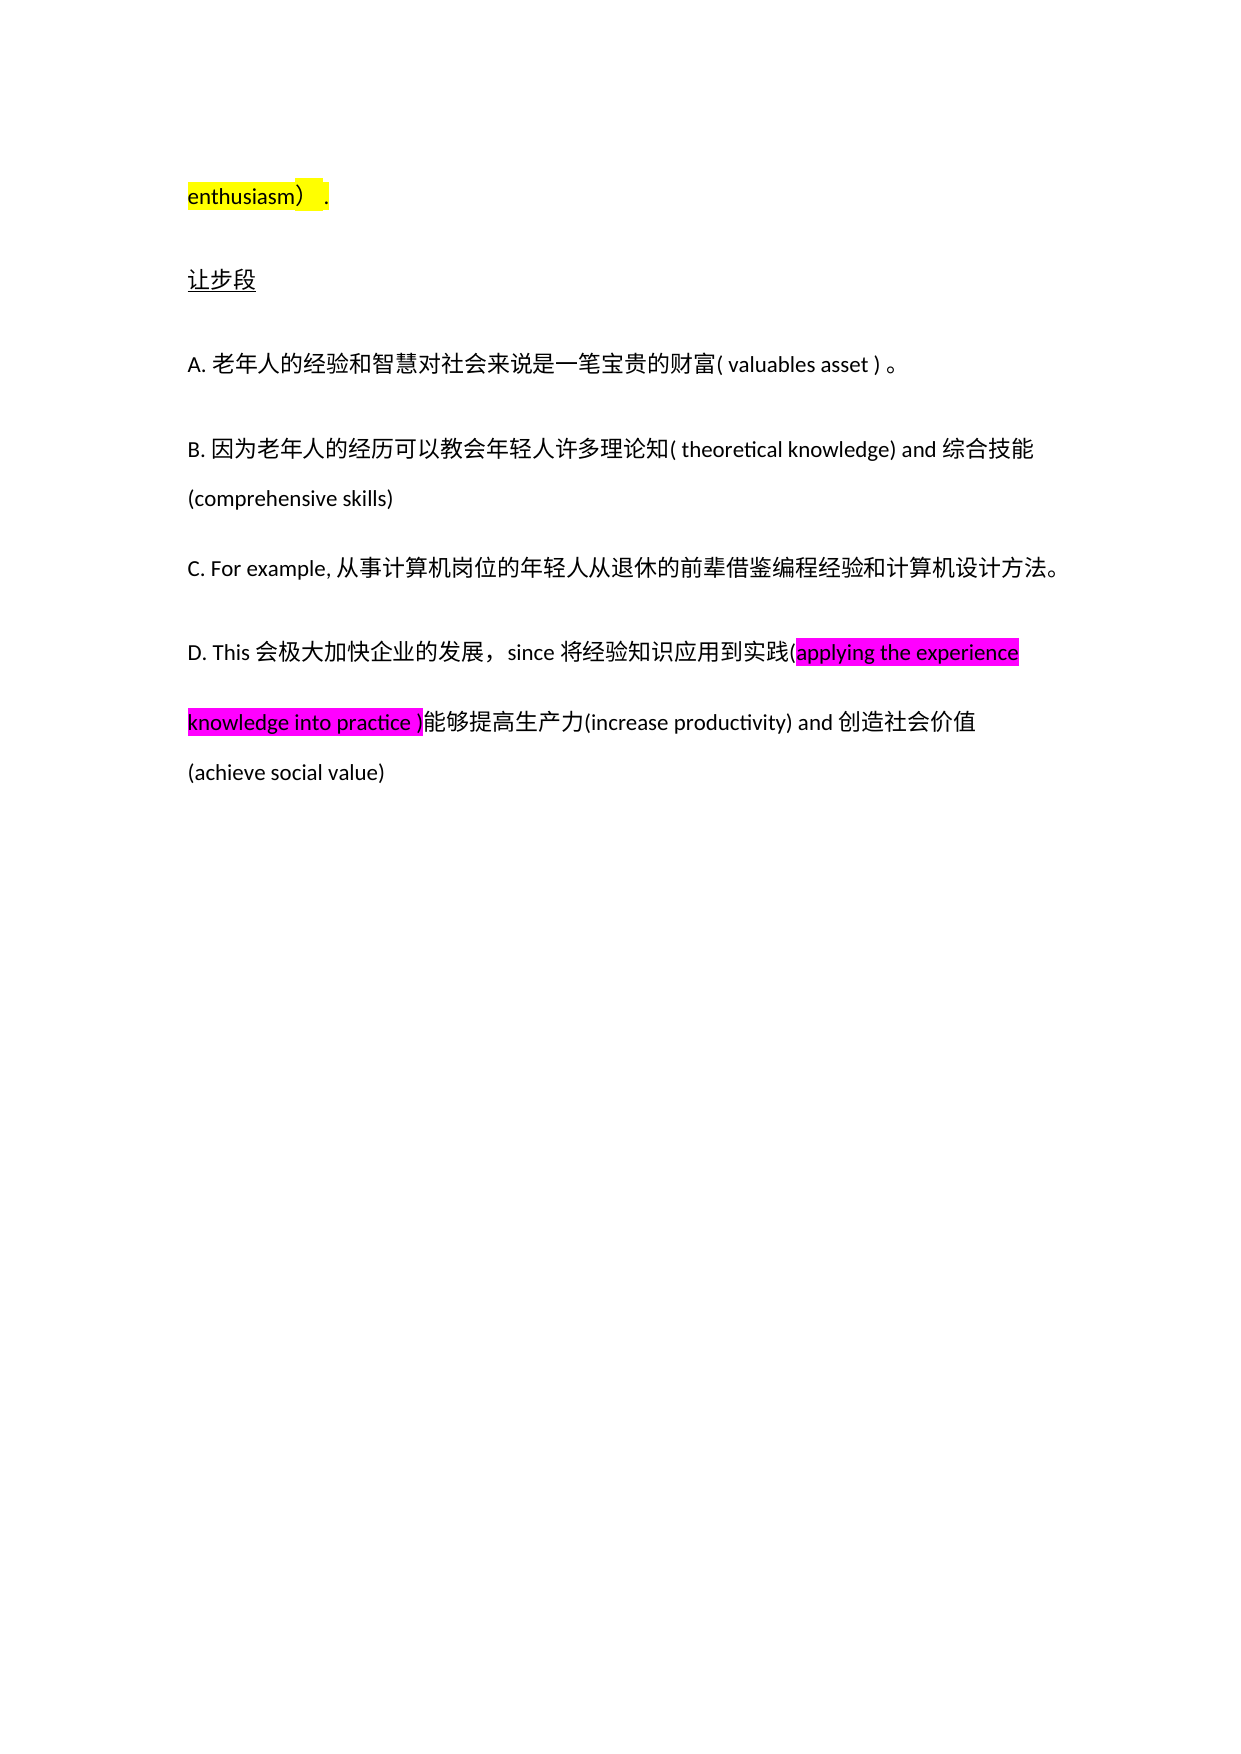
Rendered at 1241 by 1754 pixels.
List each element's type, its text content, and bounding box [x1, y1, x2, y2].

text C. For example, 从事计算机岗位的年轻人从退休的前辈借鉴编程经验和计算机设计方法。 [187, 534, 1053, 599]
list 老年人的经验和智慧对社会来说是一笔宝贵的财富( valuables asset ) 。 [187, 331, 1053, 396]
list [187, 162, 1053, 227]
text B. 因为老年人的经历可以教会年轻人许多理论知( theoretical knowledge) and 综合技能(comprehensive skills) [187, 415, 1053, 515]
text D. This 会极大加快企业的发展，since 将经验知识应用到实践(applying the experience knowledge into practice )能够提高生产力(increase productivity) and 创造社会价值 (achieve social value) [187, 618, 1053, 788]
text 让步段 [187, 246, 1053, 311]
